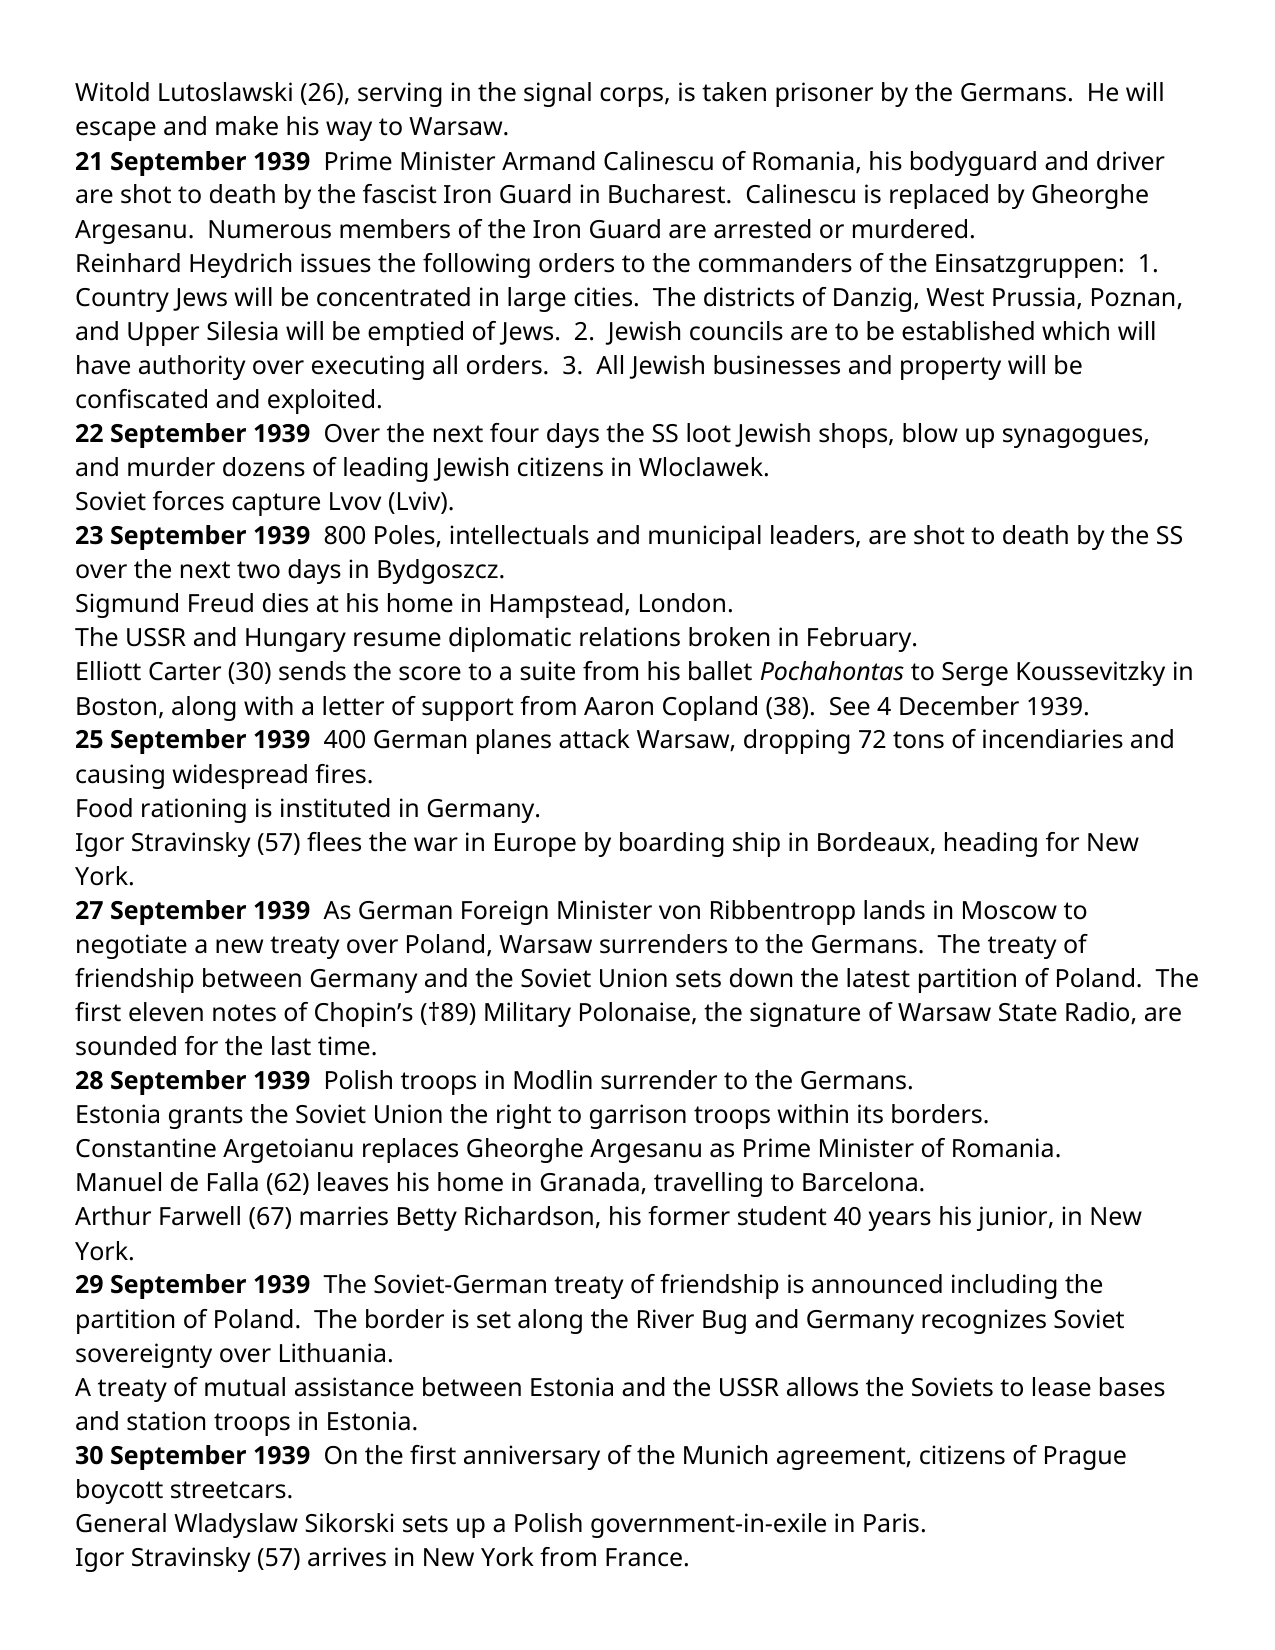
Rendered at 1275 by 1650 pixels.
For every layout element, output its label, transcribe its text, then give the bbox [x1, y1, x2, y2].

text Elliott Carter (30) sends the score to a suite from his ballet Pochahontas to Serge Koussevitzky in Boston, along with a letter of support from Aaron Copland (38). See 4 December 1939. [75, 654, 1200, 722]
text 25 September 1939 400 German planes attack Warsaw, dropping 72 tons of incendiaries and causing widespread fires. [75, 722, 1200, 790]
text Igor Stravinsky (57) arrives in New York from France. [75, 1540, 1200, 1574]
text 23 September 1939 800 Poles, intellectuals and municipal leaders, are shot to death by the SS over the next two days in Bydgoszcz. [75, 518, 1200, 586]
text Food rationing is instituted in Germany. [75, 790, 1200, 824]
text Estonia grants the Soviet Union the right to garrison troops within its borders. [75, 1097, 1200, 1131]
text Reinhard Heydrich issues the following orders to the commanders of the Einsatzgruppen: 1. Country Jews will be concentrated in large cities. The districts of Danzig, West Prussia, Poznan, and Upper Silesia will be emptied of Jews. 2. Jewish councils are to be established which will have authority over executing all orders. 3. All Jewish businesses and property will be confiscated and exploited. [75, 245, 1200, 416]
text Soviet forces capture Lvov (Lviv). [75, 484, 1200, 518]
text 30 September 1939 On the first anniversary of the Munich agreement, citizens of Prague boycott streetcars. [75, 1437, 1200, 1506]
text Manuel de Falla (62) leaves his home in Granada, travelling to Barcelona. [75, 1165, 1200, 1199]
text Igor Stravinsky (57) flees the war in Europe by boarding ship in Bordeaux, heading for New York. [75, 824, 1200, 892]
text 21 September 1939 Prime Minister Armand Calinescu of Romania, his bodyguard and driver are shot to death by the fascist Iron Guard in Bucharest. Calinescu is replaced by Gheorghe Argesanu. Numerous members of the Iron Guard are arrested or murdered. [75, 143, 1200, 245]
text 22 September 1939 Over the next four days the SS loot Jewish shops, blow up synagogues, and murder dozens of leading Jewish citizens in Wloclawek. [75, 416, 1200, 484]
text General Wladyslaw Sikorski sets up a Polish government-in-exile in Paris. [75, 1506, 1200, 1540]
text 28 September 1939 Polish troops in Modlin surrender to the Germans. [75, 1063, 1200, 1097]
text Arthur Farwell (67) marries Betty Richardson, his former student 40 years his junior, in New York. [75, 1199, 1200, 1267]
text Sigmund Freud dies at his home in Hampstead, London. [75, 586, 1200, 620]
text Witold Lutoslawski (26), serving in the signal corps, is taken prisoner by the Germans. He will escape and make his way to Warsaw. [75, 75, 1200, 143]
text 27 September 1939 As German Foreign Minister von Ribbentropp lands in Moscow to negotiate a new treaty over Poland, Warsaw surrenders to the Germans. The treaty of friendship between Germany and the Soviet Union sets down the latest partition of Poland. The first eleven notes of Chopin’s (†89) Military Polonaise, the signature of Warsaw State Radio, are sounded for the last time. [75, 892, 1200, 1063]
text A treaty of mutual assistance between Estonia and the USSR allows the Soviets to lease bases and station troops in Estonia. [75, 1369, 1200, 1437]
text The USSR and Hungary resume diplomatic relations broken in February. [75, 620, 1200, 654]
text Constantine Argetoianu replaces Gheorghe Argesanu as Prime Minister of Romania. [75, 1131, 1200, 1165]
